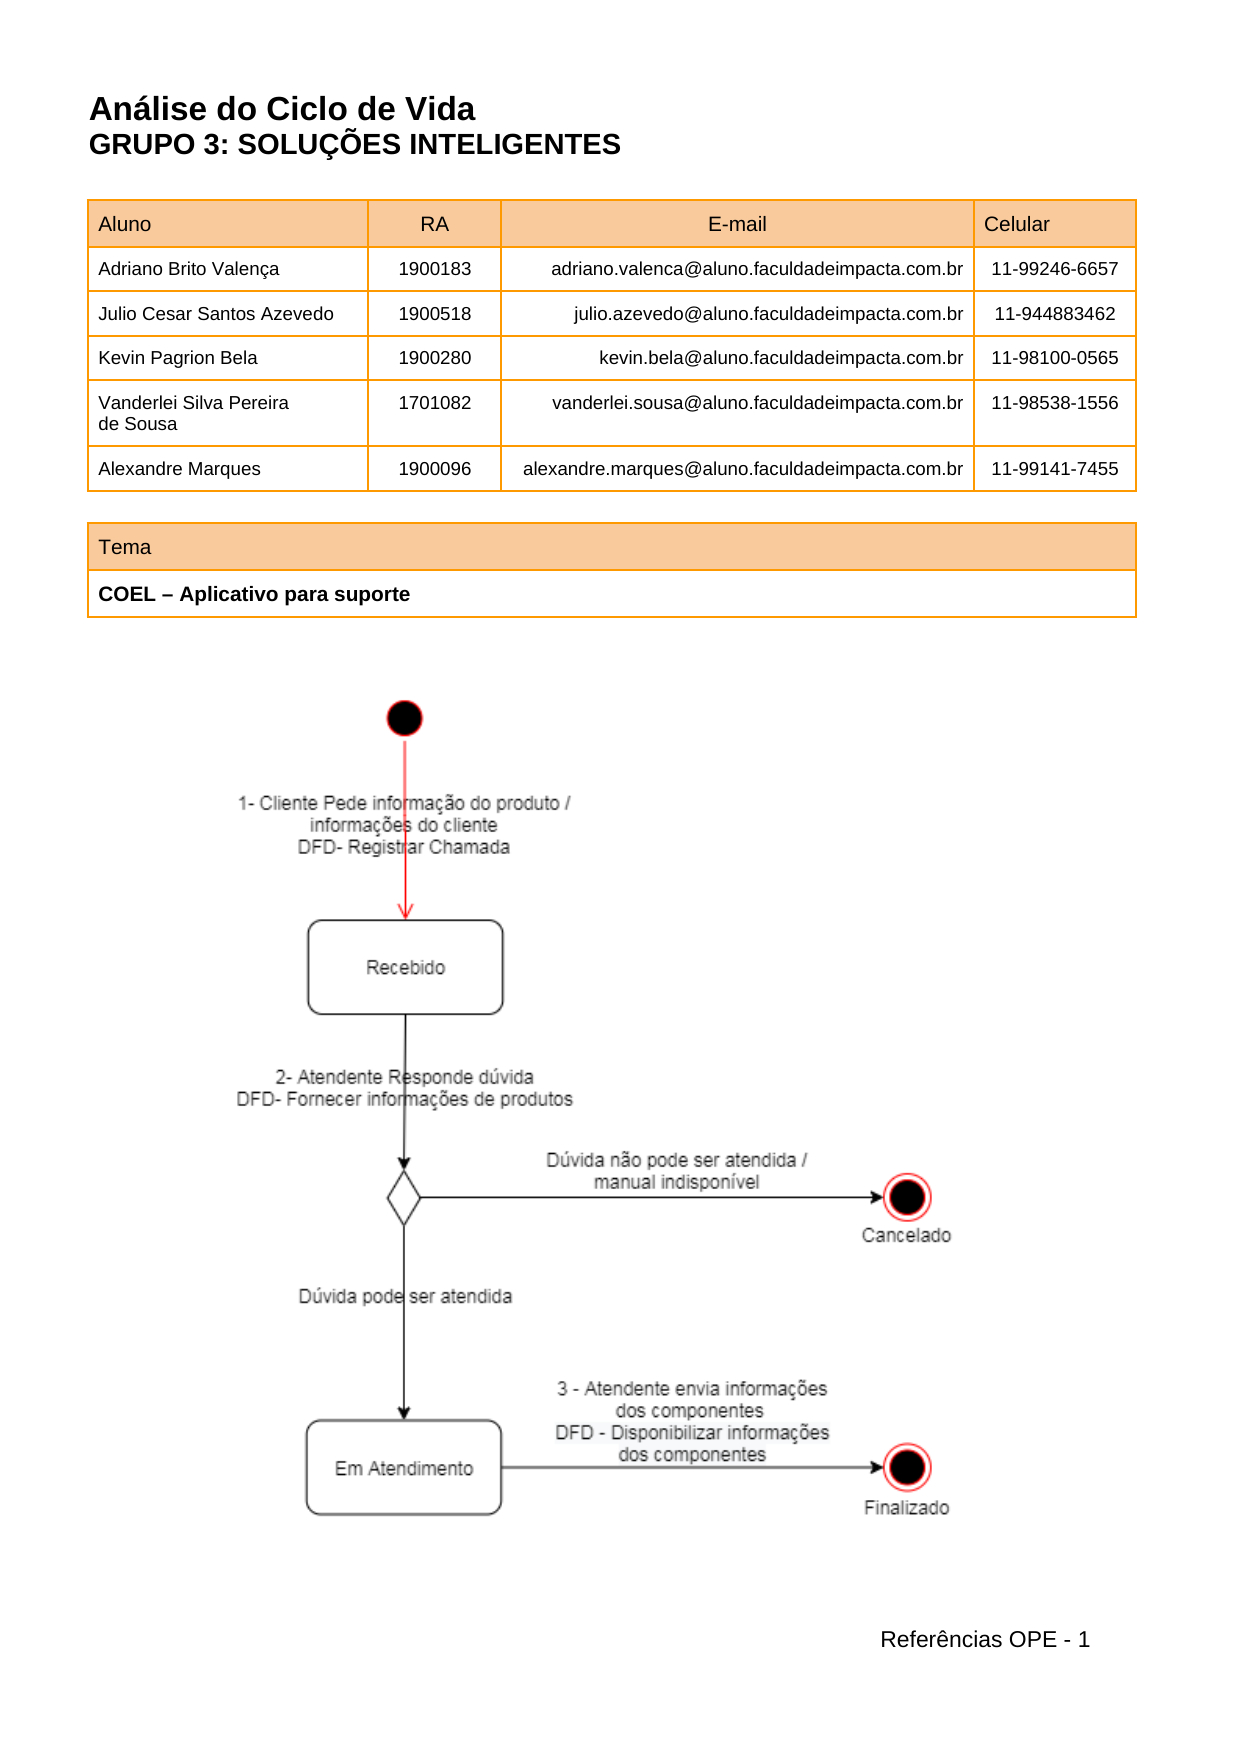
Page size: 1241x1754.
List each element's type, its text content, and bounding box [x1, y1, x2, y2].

table_cell Julio Cesar Santos Azevedo [89, 292, 367, 335]
table_cell julio.azevedo@aluno.faculdadeimpacta.com.br [502, 292, 973, 335]
table_cell 1900096 [369, 447, 500, 490]
table_cell 11-98538-1556 [975, 381, 1135, 445]
table_header Celular [975, 201, 1135, 246]
table_cell 1900183 [369, 248, 500, 290]
table_cell vanderlei.sousa@aluno.faculdadeimpacta.com.br [502, 381, 973, 445]
table_header Tema [89, 524, 1135, 569]
table_cell 11-944883462 [975, 292, 1135, 335]
table_header RA [369, 201, 500, 246]
table_cell 1900518 [369, 292, 500, 335]
table_cell 11-99246-6657 [975, 248, 1135, 290]
table_header E-mail [502, 201, 973, 246]
table_cell Vanderlei Silva Pereira de Sousa [89, 381, 367, 445]
table_cell COEL – Aplicativo para suporte [89, 571, 1135, 616]
table_cell adriano.valenca@aluno.faculdadeimpacta.com.br [502, 248, 973, 290]
table_cell kevin.bela@aluno.faculdadeimpacta.com.br [502, 337, 973, 379]
text Análise do Ciclo de Vida [88, 88, 1090, 127]
table_cell 11-98100-0565 [975, 337, 1135, 379]
table_header Aluno [89, 201, 367, 246]
table_cell alexandre.marques@aluno.faculdadeimpacta.com.br [502, 447, 973, 490]
table_cell Kevin Pagrion Bela [89, 337, 367, 379]
table_cell Alexandre Marques [89, 447, 367, 490]
table_cell 11-99141-7455 [975, 447, 1135, 490]
table_cell 1900280 [369, 337, 500, 379]
subtitle GRUPO 3: SOLUÇÕES INTELIGENTES [88, 127, 1090, 161]
picture [183, 689, 996, 1546]
table_cell Adriano Brito Valença [89, 248, 367, 290]
table_cell 1701082 [369, 381, 500, 445]
